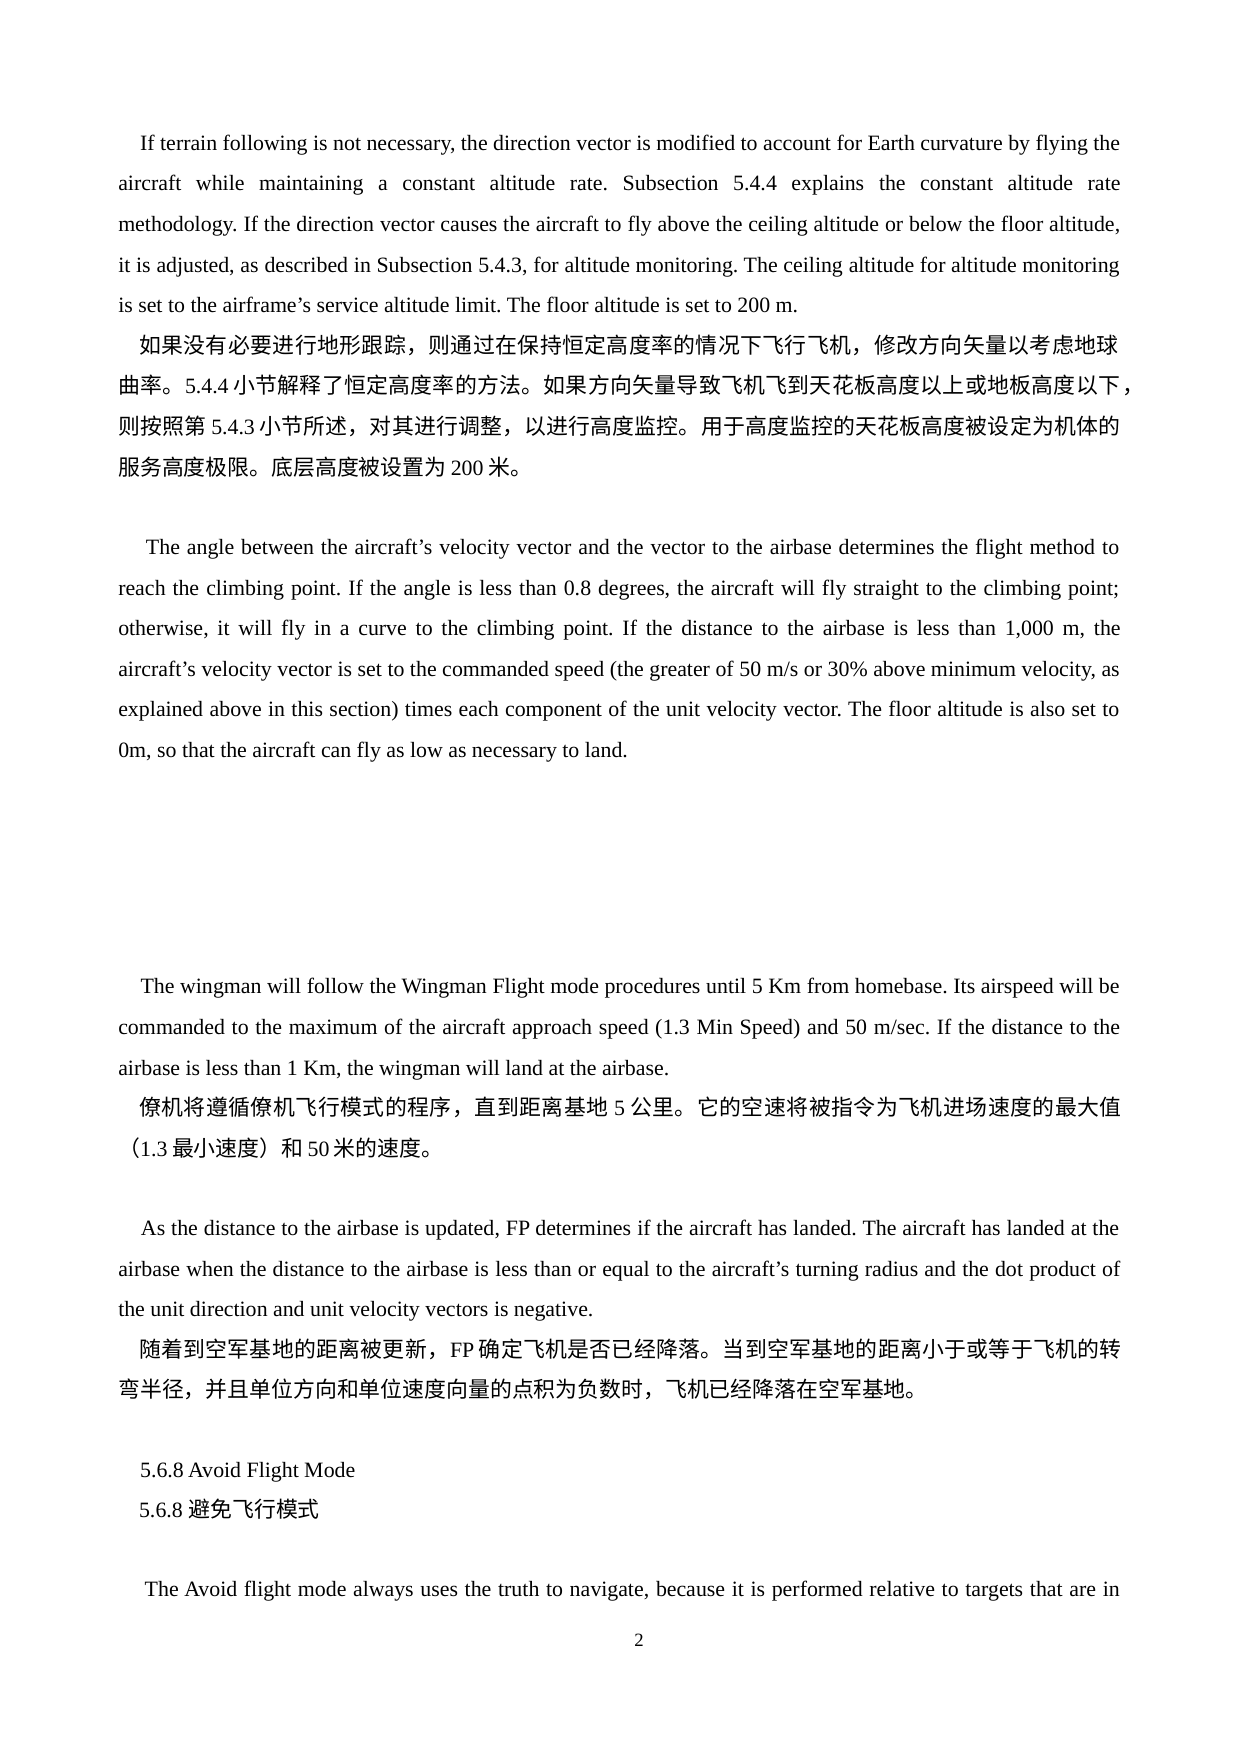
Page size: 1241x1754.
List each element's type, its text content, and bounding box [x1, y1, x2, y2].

text As the distance to the airbase is updated, FP determines if the aircraft has landed. The aircraft has landed at the airbase when the distance to the airbase is less than or equal to the aircraft’s turning radius and the dot product of the unit direction and unit velocity vectors is negative. [118, 1171, 1122, 1325]
text 如果没有必要进行地形跟踪，则通过在保持恒定高度率的情况下飞行飞机，修改方向矢量以考虑地球曲率。5.4.4小节解释了恒定高度率的方法。如果方向矢量导致飞机飞到天花板高度以上或地板高度以下，则按照第5.4.3小节所述，对其进行调整，以进行高度监控。用于高度监控的天花板高度被设定为机体的服务高度极限。底层高度被设置为200米。 [118, 327, 1122, 482]
text 5.6.8 Avoid Flight Mode [118, 1412, 1122, 1485]
text The angle between the aircraft’s velocity vector and the vector to the airbase determines the flight method to reach the climbing point. If the angle is less than 0.8 degrees, the aircraft will fly straight to the climbing point; otherwise, it will fly in a curve to the climbing point. If the distance to the airbase is less than 1,000 m, the aircraft’s velocity vector is set to the commanded speed (the greater of 50 m/s or 30% above minimum velocity, as explained above in this section) times each component of the unit velocity vector. The floor altitude is also set to 0m, so that the aircraft can fly as low as necessary to land. [118, 489, 1122, 766]
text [118, 126, 1122, 321]
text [118, 1532, 1122, 1605]
text 随着到空军基地的距离被更新，FP确定飞机是否已经降落。当到空军基地的距离小于或等于飞机的转弯半径，并且单位方向和单位速度向量的点积为负数时，飞机已经降落在空军基地。 [118, 1331, 1122, 1404]
text 僚机将遵循僚机飞行模式的程序，直到距离基地5公里。它的空速将被指令为飞机进场速度的最大值（1.3最小速度）和50米的速度。 [118, 1089, 1122, 1163]
text The wingman will follow the Wingman Flight mode procedures until 5 Km from homebase. Its airspeed will be commanded to the maximum of the aircraft approach speed (1.3 Min Speed) and 50 m/sec. If the distance to the airbase is less than 1 Km, the wingman will land at the airbase. [118, 929, 1122, 1083]
text 5.6.8 避免飞行模式 [118, 1492, 1122, 1524]
